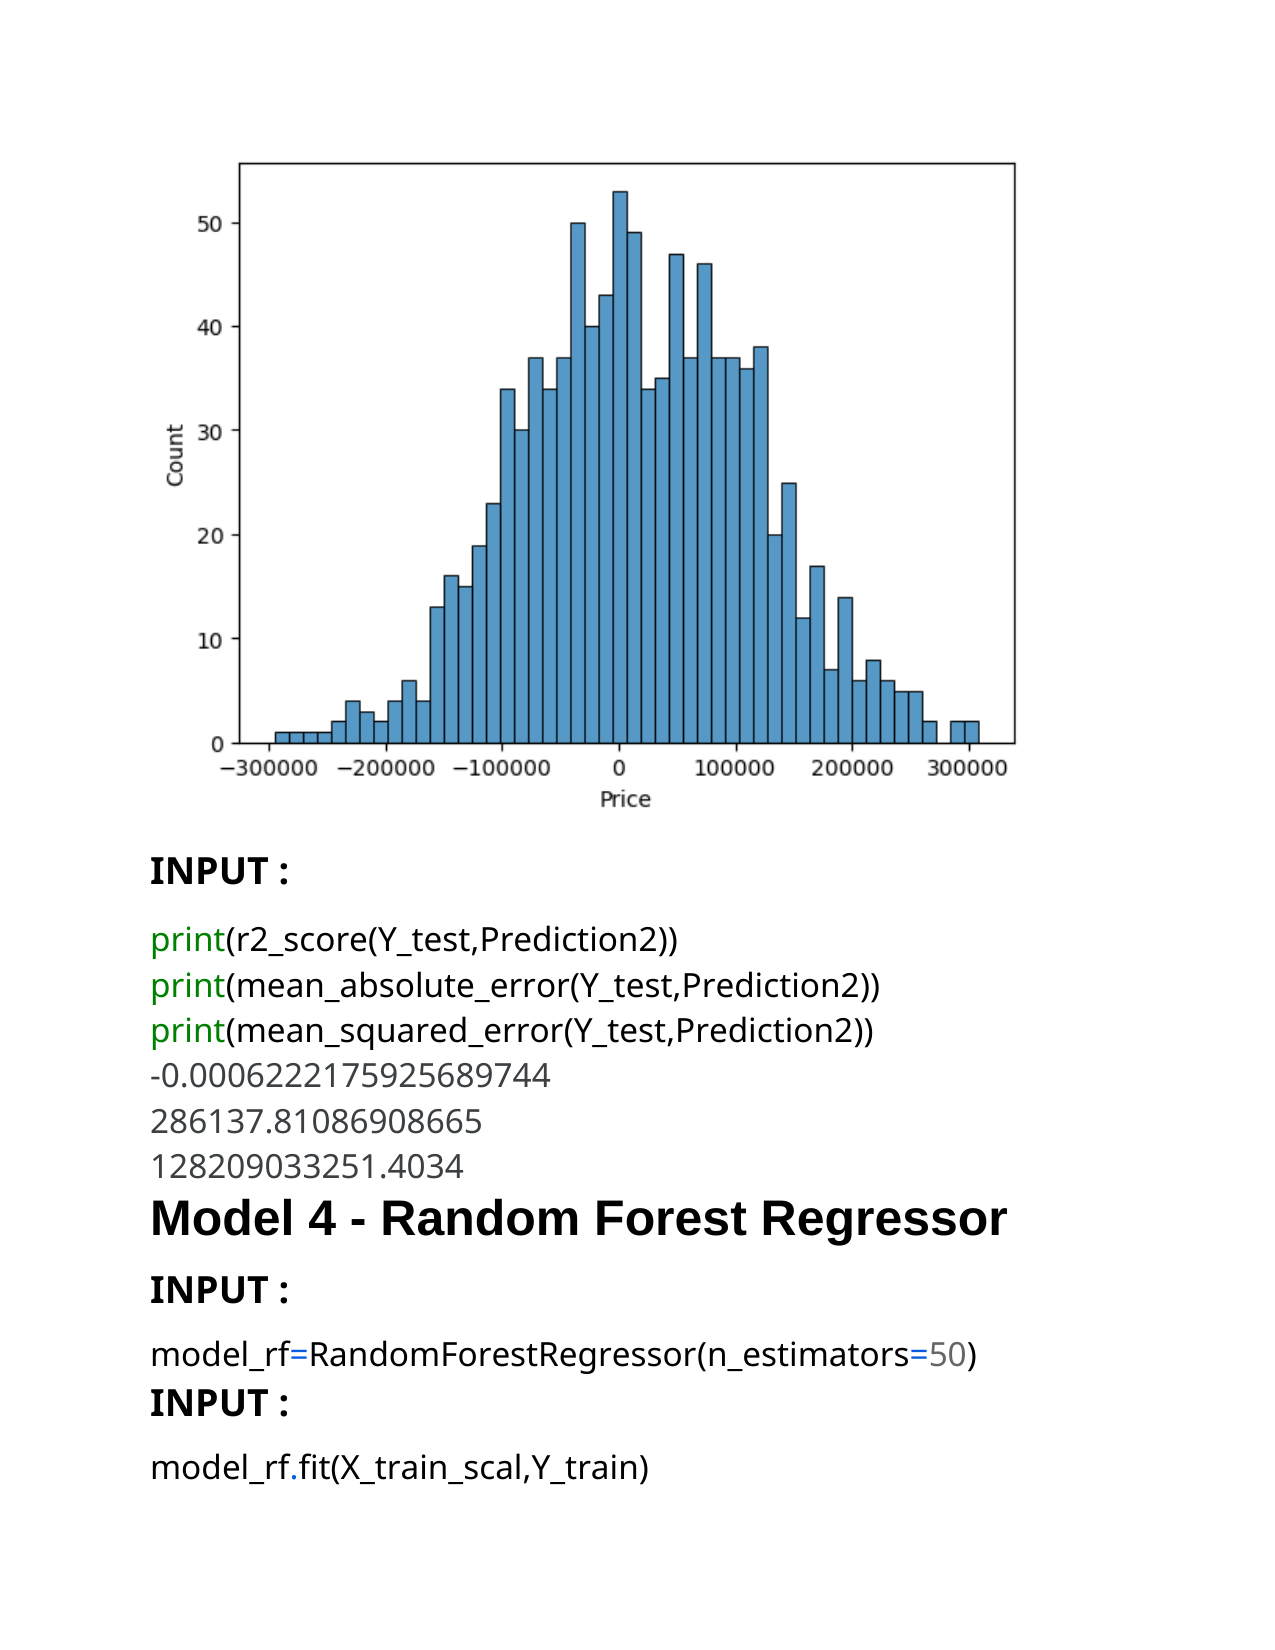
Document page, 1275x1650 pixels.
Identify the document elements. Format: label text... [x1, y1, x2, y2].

text 286137.81086908665 [150, 1098, 1125, 1143]
text INPUT : [150, 1376, 1125, 1427]
text print(r2_score(Y_test,Prediction2)) [150, 916, 1125, 961]
text model_rf=RandomForestRegressor(n_estimators=50) [150, 1331, 1125, 1376]
text -0.0006222175925689744 [150, 1052, 1125, 1098]
text INPUT : [150, 844, 1125, 895]
text print(mean_absolute_error(Y_test,Prediction2)) [150, 961, 1125, 1007]
text 128209033251.4034 [150, 1143, 1125, 1188]
text print(mean_squared_error(Y_test,Prediction2)) [150, 1007, 1125, 1052]
picture [150, 150, 1030, 826]
text model_rf.fit(X_train_scal,Y_train) [150, 1444, 1125, 1489]
subtitle Model 4 - Random Forest Regressor [150, 1188, 1125, 1246]
text INPUT : [150, 1263, 1125, 1314]
